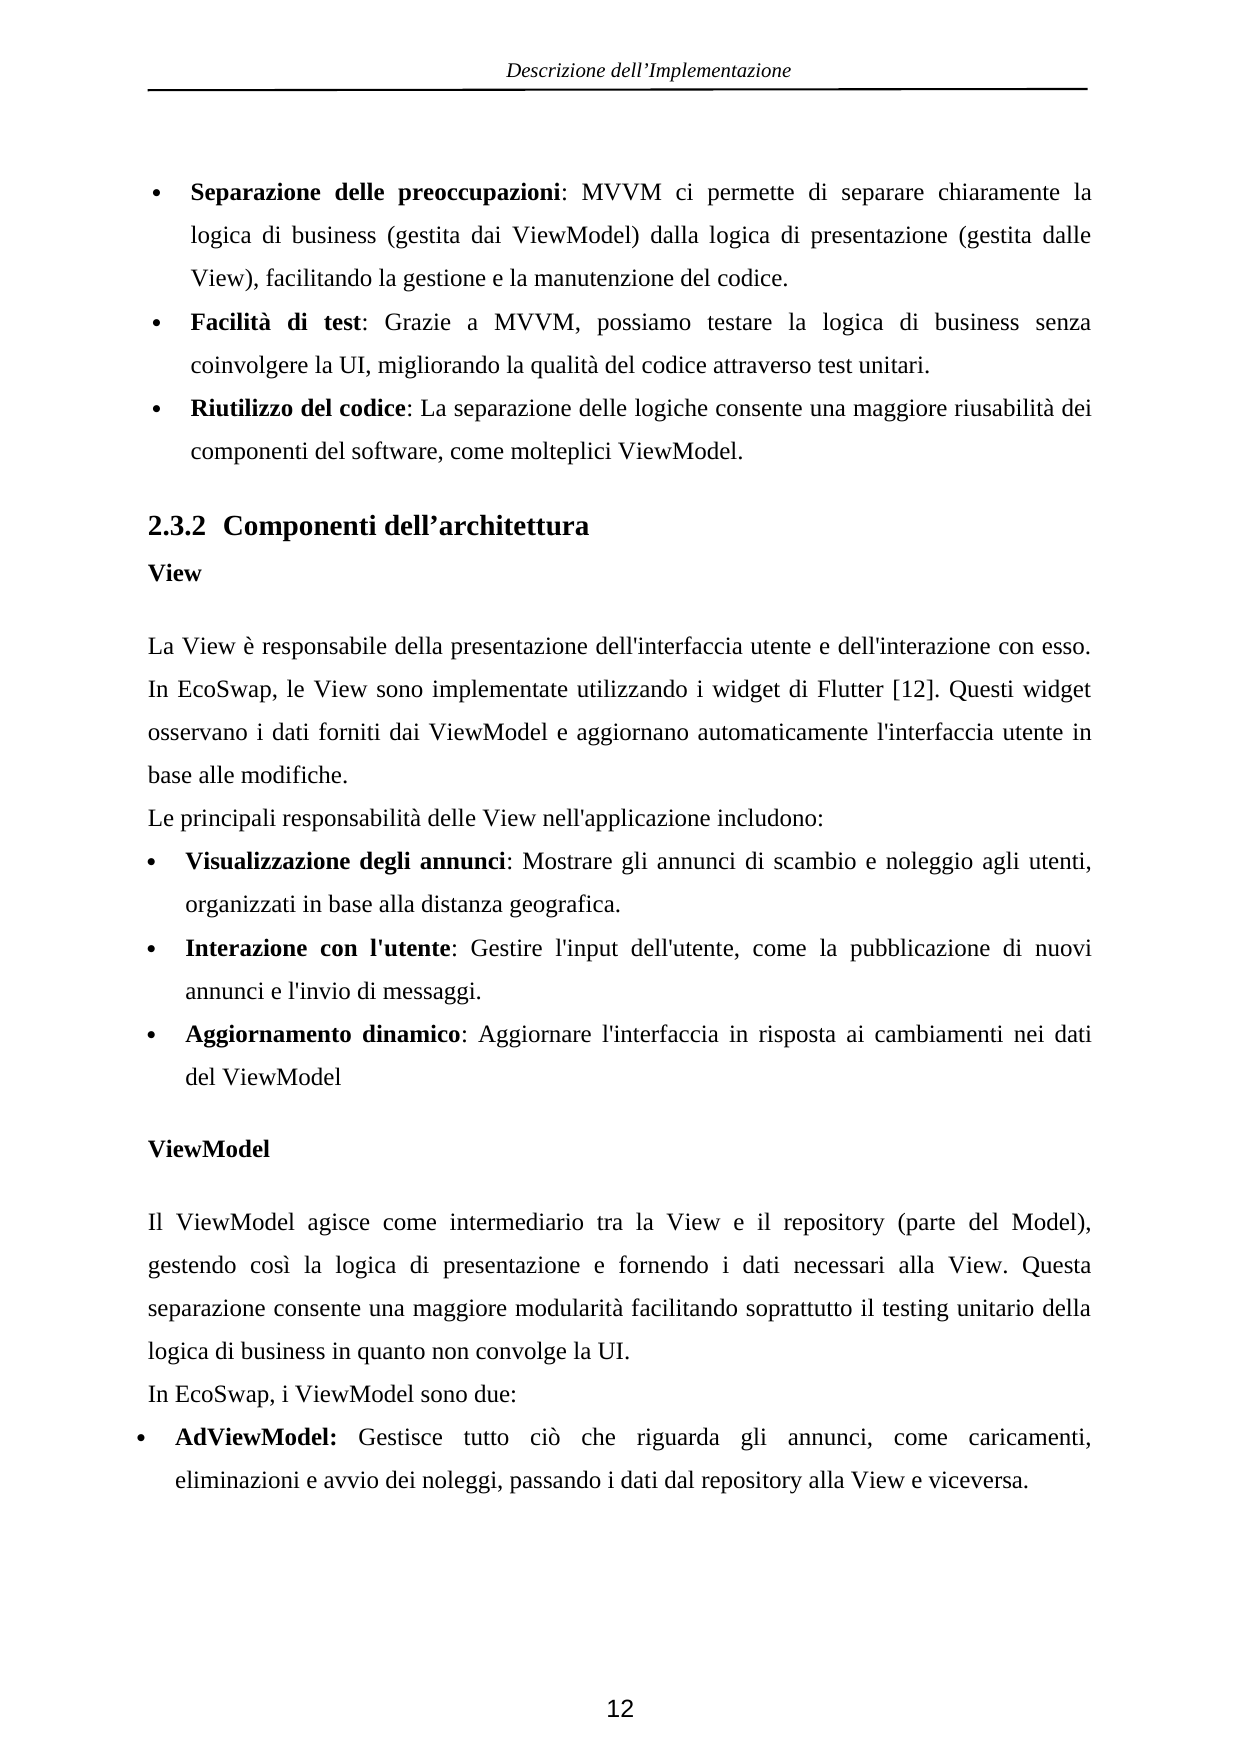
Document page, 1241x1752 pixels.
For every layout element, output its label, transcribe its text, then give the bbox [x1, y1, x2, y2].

list Aggiornamento dinamico: Aggiornare l'interfaccia in risposta ai cambiamenti nei dati del ViewModel [148, 1019, 1092, 1091]
text Il ViewModel agisce come intermediario tra la View e il repository (parte del Model), gestendo così la logica di presentazione e fornendo i dati necessari alla View. Questa separazione consente una maggiore modularità facilitando soprattutto il testing unitario della logica di business in quanto non convolge la UI. [148, 1207, 1092, 1365]
list Facilità di test: Grazie a MVVM, possiamo testare la logica di business senza coinvolgere la UI, migliorando la qualità del codice attraverso test unitari. [153, 307, 1092, 378]
text Le principali responsabilità delle View nell'applicazione includono: [148, 803, 1092, 832]
list Riutilizzo del codice: La separazione delle logiche consente una maggiore riusabilità dei componenti del software, come molteplici ViewModel. [153, 393, 1092, 465]
list Interazione con l'utente: Gestire l'input dell'utente, come la pubblicazione di nuovi annunci e l'invio di messaggi. [148, 933, 1092, 1004]
list Componenti dell’architettura [148, 508, 1092, 542]
list Visualizzazione degli annunci: Mostrare gli annunci di scambio e noleggio agli utenti, organizzati in base alla distanza geografica. [148, 846, 1092, 918]
list View [148, 558, 1092, 587]
text In EcoSwap, i ViewModel sono due: [148, 1379, 1092, 1408]
list AdViewModel: Gestisce tutto ciò che riguarda gli annunci, come caricamenti, eliminazioni e avvio dei noleggi, passando i dati dal repository alla View e viceversa. [137, 1422, 1092, 1494]
list ViewModel [148, 1134, 1092, 1163]
list Separazione delle preoccupazioni: MVVM ci permette di separare chiaramente la logica di business (gestita dai ViewModel) dalla logica di presentazione (gestita dalle View), facilitando la gestione e la manutenzione del codice. [153, 177, 1092, 292]
text La View è responsabile della presentazione dell'interfaccia utente e dell'interazione con esso. In EcoSwap, le View sono implementate utilizzando i widget di Flutter [12]. Questi widget osservano i dati forniti dai ViewModel e aggiornano automaticamente l'interfaccia utente in base alle modifiche. [148, 631, 1092, 789]
